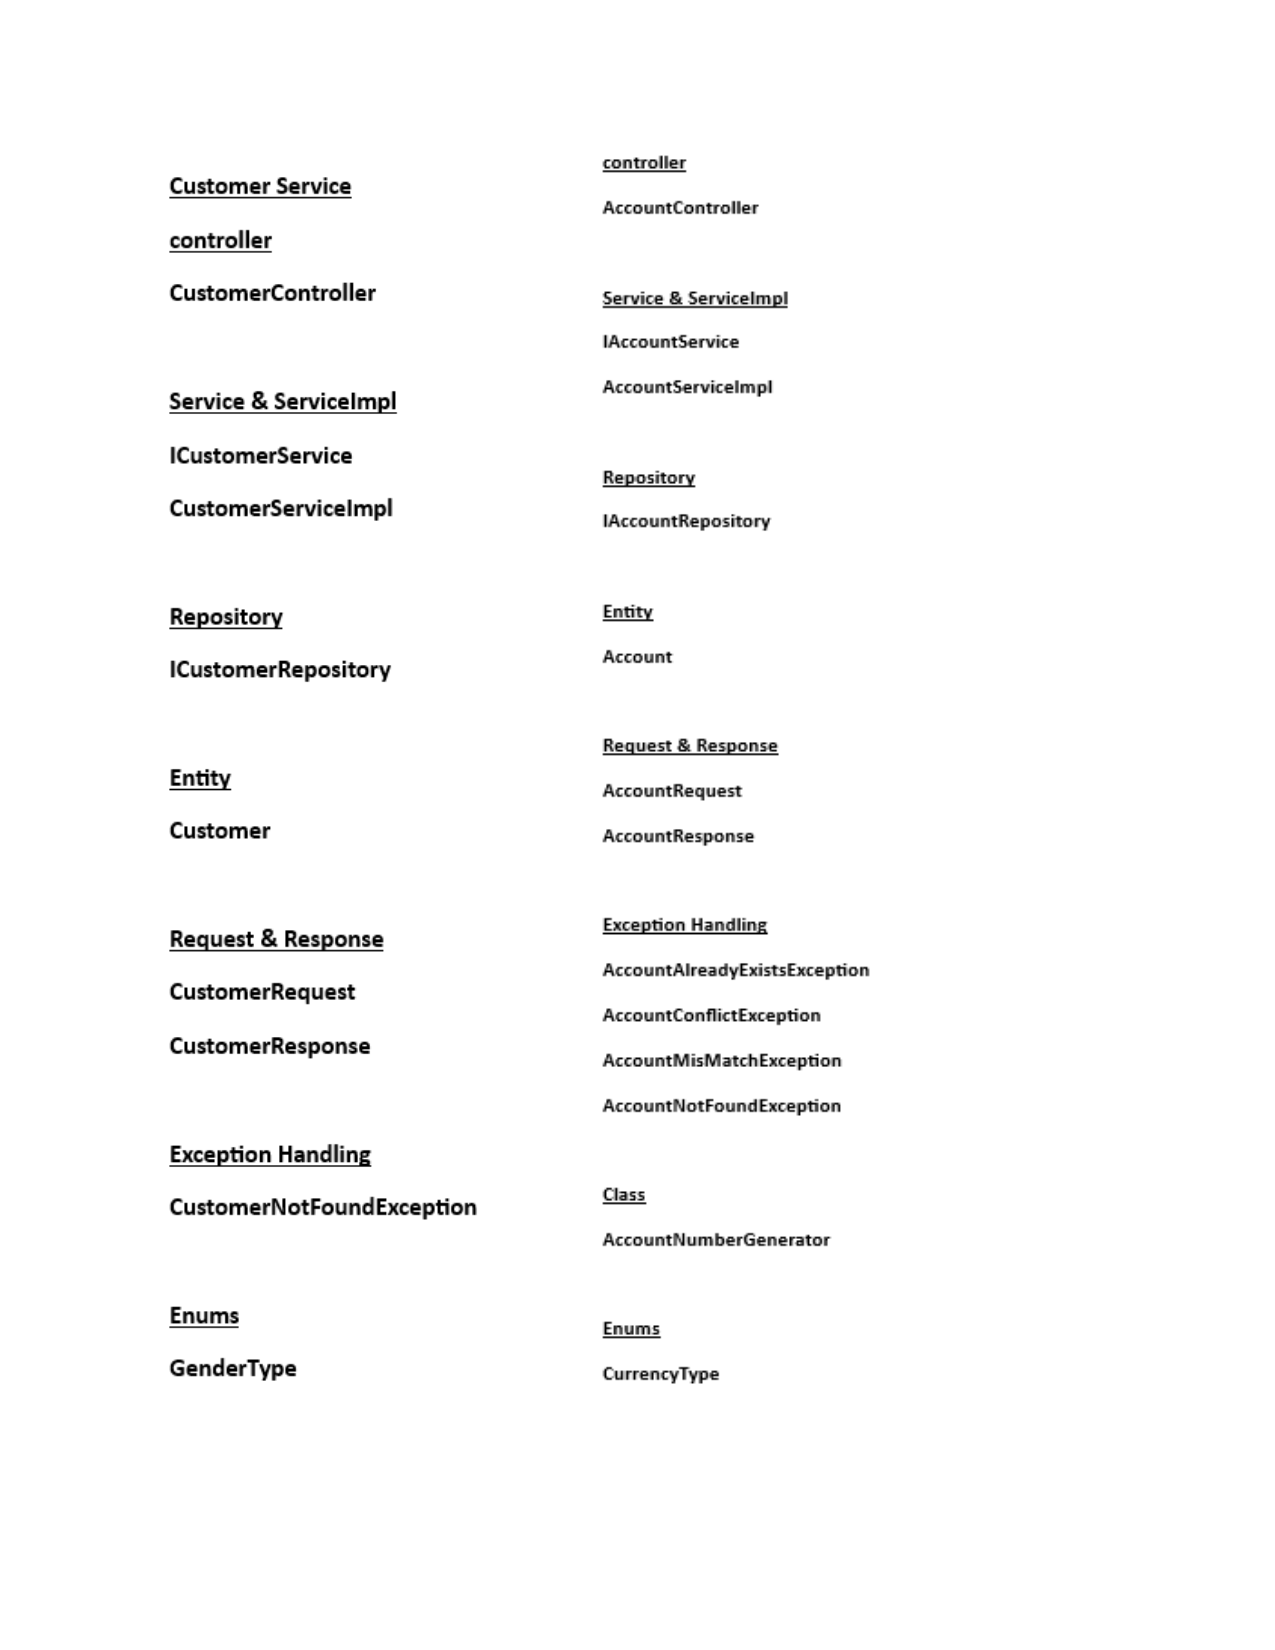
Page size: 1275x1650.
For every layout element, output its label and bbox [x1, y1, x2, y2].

picture [150, 162, 572, 1411]
picture [576, 150, 895, 1411]
